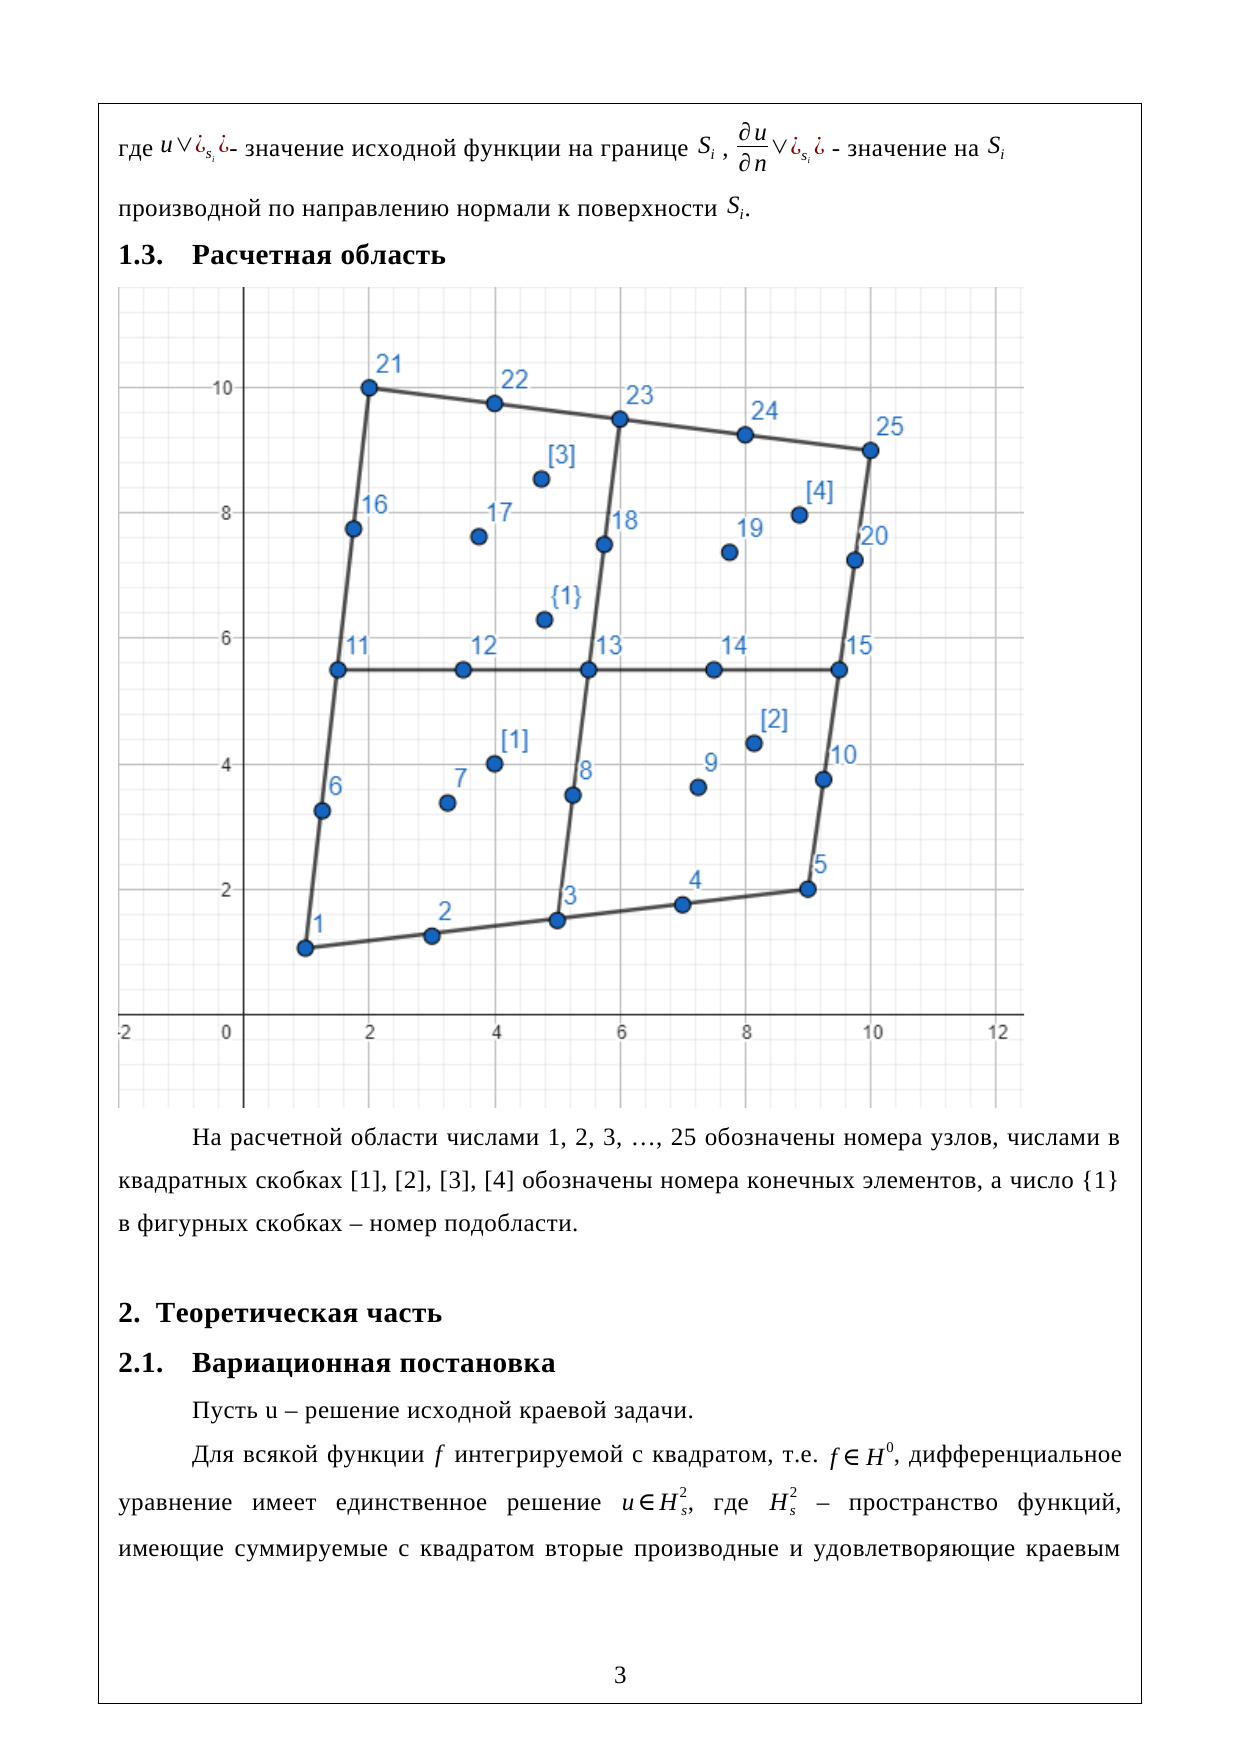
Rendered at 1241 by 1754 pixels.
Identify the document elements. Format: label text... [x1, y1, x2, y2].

list Теоретическая часть [118, 1295, 1122, 1328]
text где - значение исходной функции на границе , - значение на производной по направлению нормали к поверхности . [118, 118, 1122, 223]
text На расчетной области числами 1, 2, 3, …, 25 обозначены номера узлов, числами в квадратных скобках [1], [2], [3], [4] обозначены номера конечных элементов, а число {1} в фигурных скобках – номер подобласти. [118, 1122, 1122, 1237]
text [118, 1438, 1122, 1562]
list Расчетная область [118, 237, 1122, 271]
list Вариационная постановка [118, 1345, 1122, 1378]
text Пусть u – решение исходной краевой задачи. [118, 1395, 1122, 1424]
picture [118, 287, 1025, 1108]
